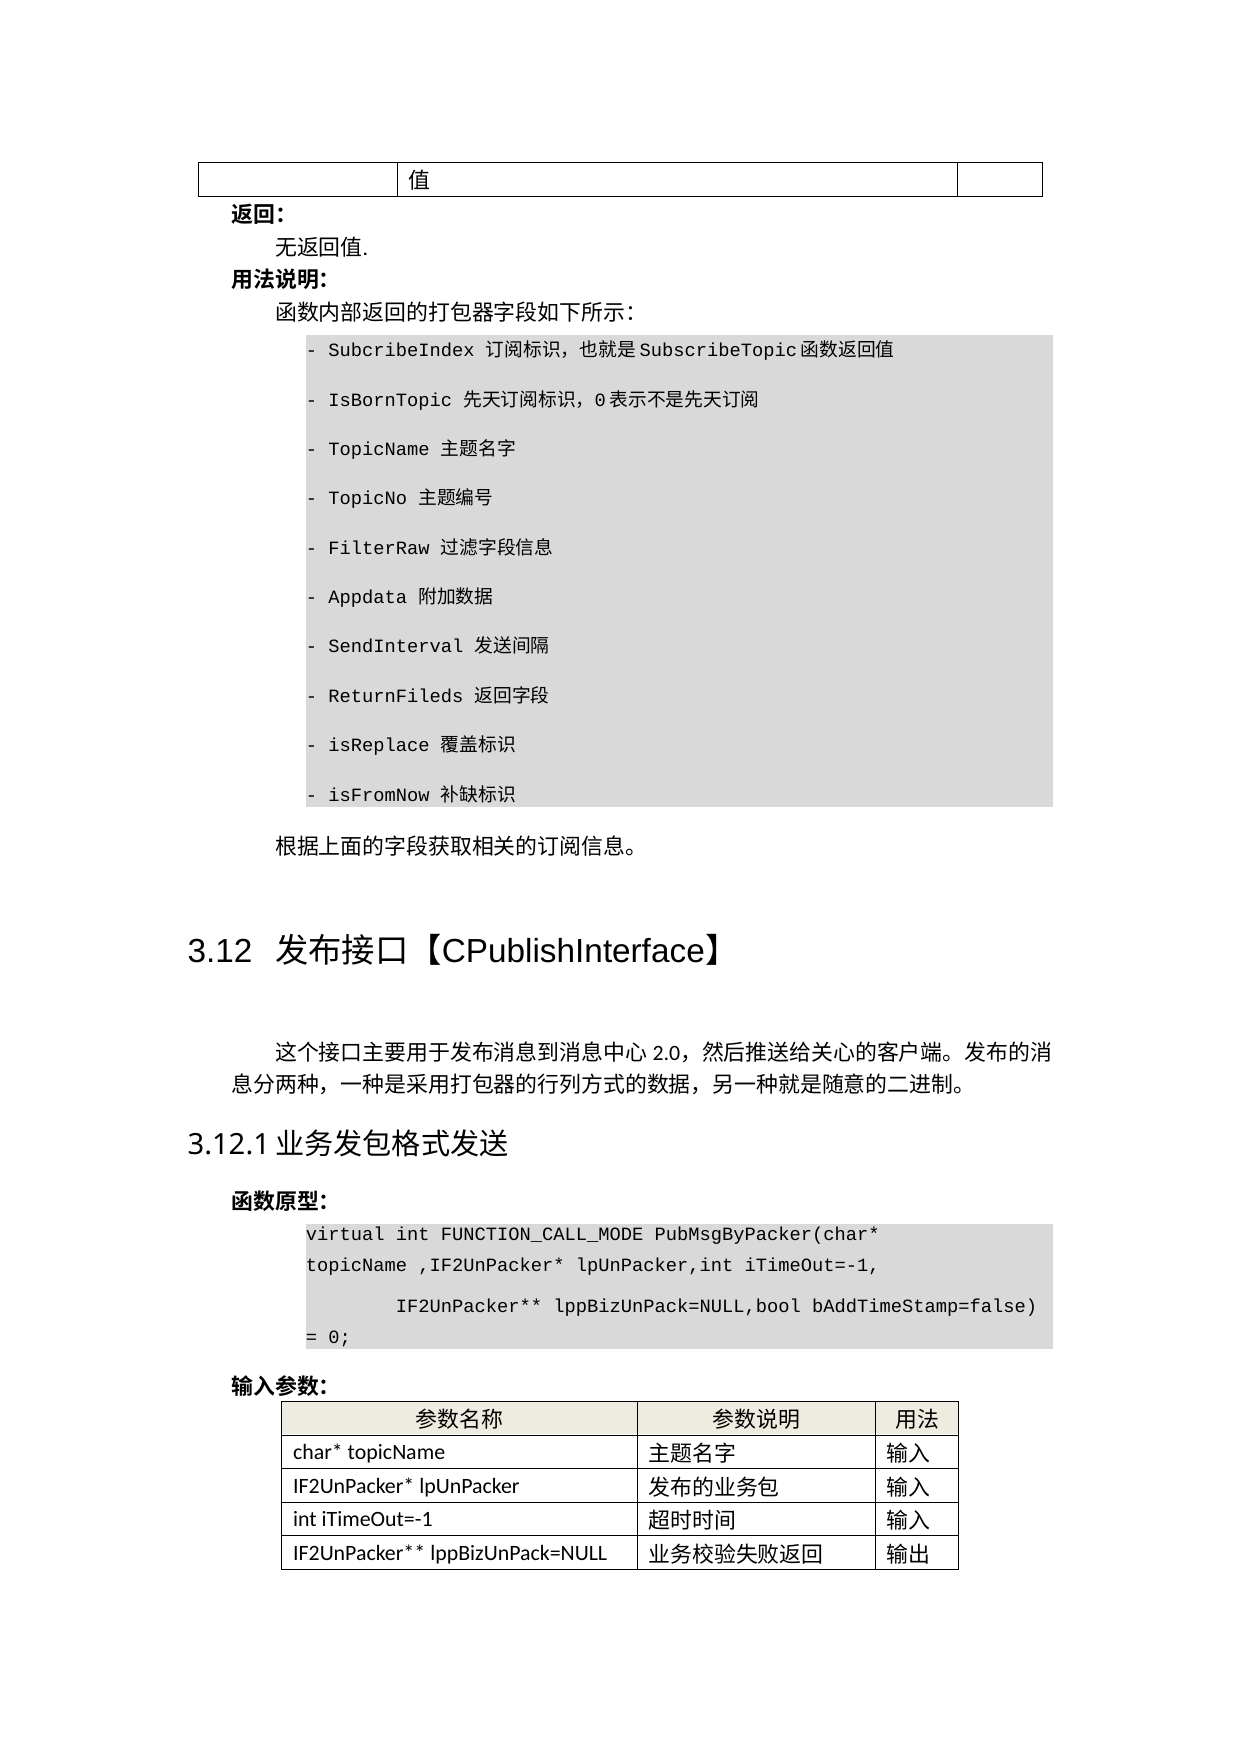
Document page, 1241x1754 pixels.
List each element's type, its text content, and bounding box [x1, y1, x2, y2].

text - SubcribeIndex 订阅标识，也就是SubscribeTopic函数返回值 [306, 335, 1053, 362]
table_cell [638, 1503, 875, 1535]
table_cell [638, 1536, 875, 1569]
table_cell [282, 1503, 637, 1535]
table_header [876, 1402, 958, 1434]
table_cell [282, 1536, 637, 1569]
text virtual int FUNCTION_CALL_MODE PubMsgByPacker(char* topicName ,IF2UnPacker* lpUnPacker,int iTimeOut=-1, [306, 1224, 1053, 1277]
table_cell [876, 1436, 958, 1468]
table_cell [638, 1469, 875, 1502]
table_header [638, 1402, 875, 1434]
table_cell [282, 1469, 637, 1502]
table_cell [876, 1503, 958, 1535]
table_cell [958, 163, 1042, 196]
text - TopicNo 主题编号 [306, 483, 1053, 510]
text - Appdata 附加数据 [306, 582, 1053, 609]
text 函数原型： [231, 1183, 1053, 1216]
text - IsBornTopic 先天订阅标识，0表示不是先天订阅 [306, 384, 1053, 412]
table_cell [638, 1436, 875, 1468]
text 返回： [231, 197, 1053, 229]
text 根据上面的字段获取相关的订阅信息。 [187, 829, 1053, 861]
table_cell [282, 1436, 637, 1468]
text IF2UnPacker** lppBizUnPack=NULL,bool bAddTimeStamp=false) = 0; [306, 1296, 1053, 1349]
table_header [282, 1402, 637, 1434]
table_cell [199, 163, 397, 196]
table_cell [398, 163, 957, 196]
text - ReturnFileds 返回字段 [306, 681, 1053, 708]
text - TopicName 主题名字 [306, 434, 1053, 461]
title 发布接口【CPublishInterface】 [187, 924, 1053, 972]
text - isFromNow 补缺标识 [306, 779, 1053, 807]
text 无返回值. [231, 229, 1053, 262]
text - isReplace 覆盖标识 [306, 730, 1053, 757]
text 这个接口主要用于发布消息到消息中心2.0，然后推送给关心的客户端。发布的消息分两种，一种是采用打包器的行列方式的数据，另一种就是随意的二进制。 [231, 1034, 1053, 1099]
text 输入参数： [231, 1368, 1053, 1401]
text - SendInterval 发送间隔 [306, 631, 1053, 658]
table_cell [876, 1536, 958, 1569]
text 函数内部返回的打包器字段如下所示： [231, 294, 1053, 327]
text - FilterRaw 过滤字段信息 [306, 532, 1053, 560]
list 用法说明： [231, 262, 1053, 294]
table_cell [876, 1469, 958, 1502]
subtitle 业务发包格式发送 [187, 1120, 1053, 1163]
